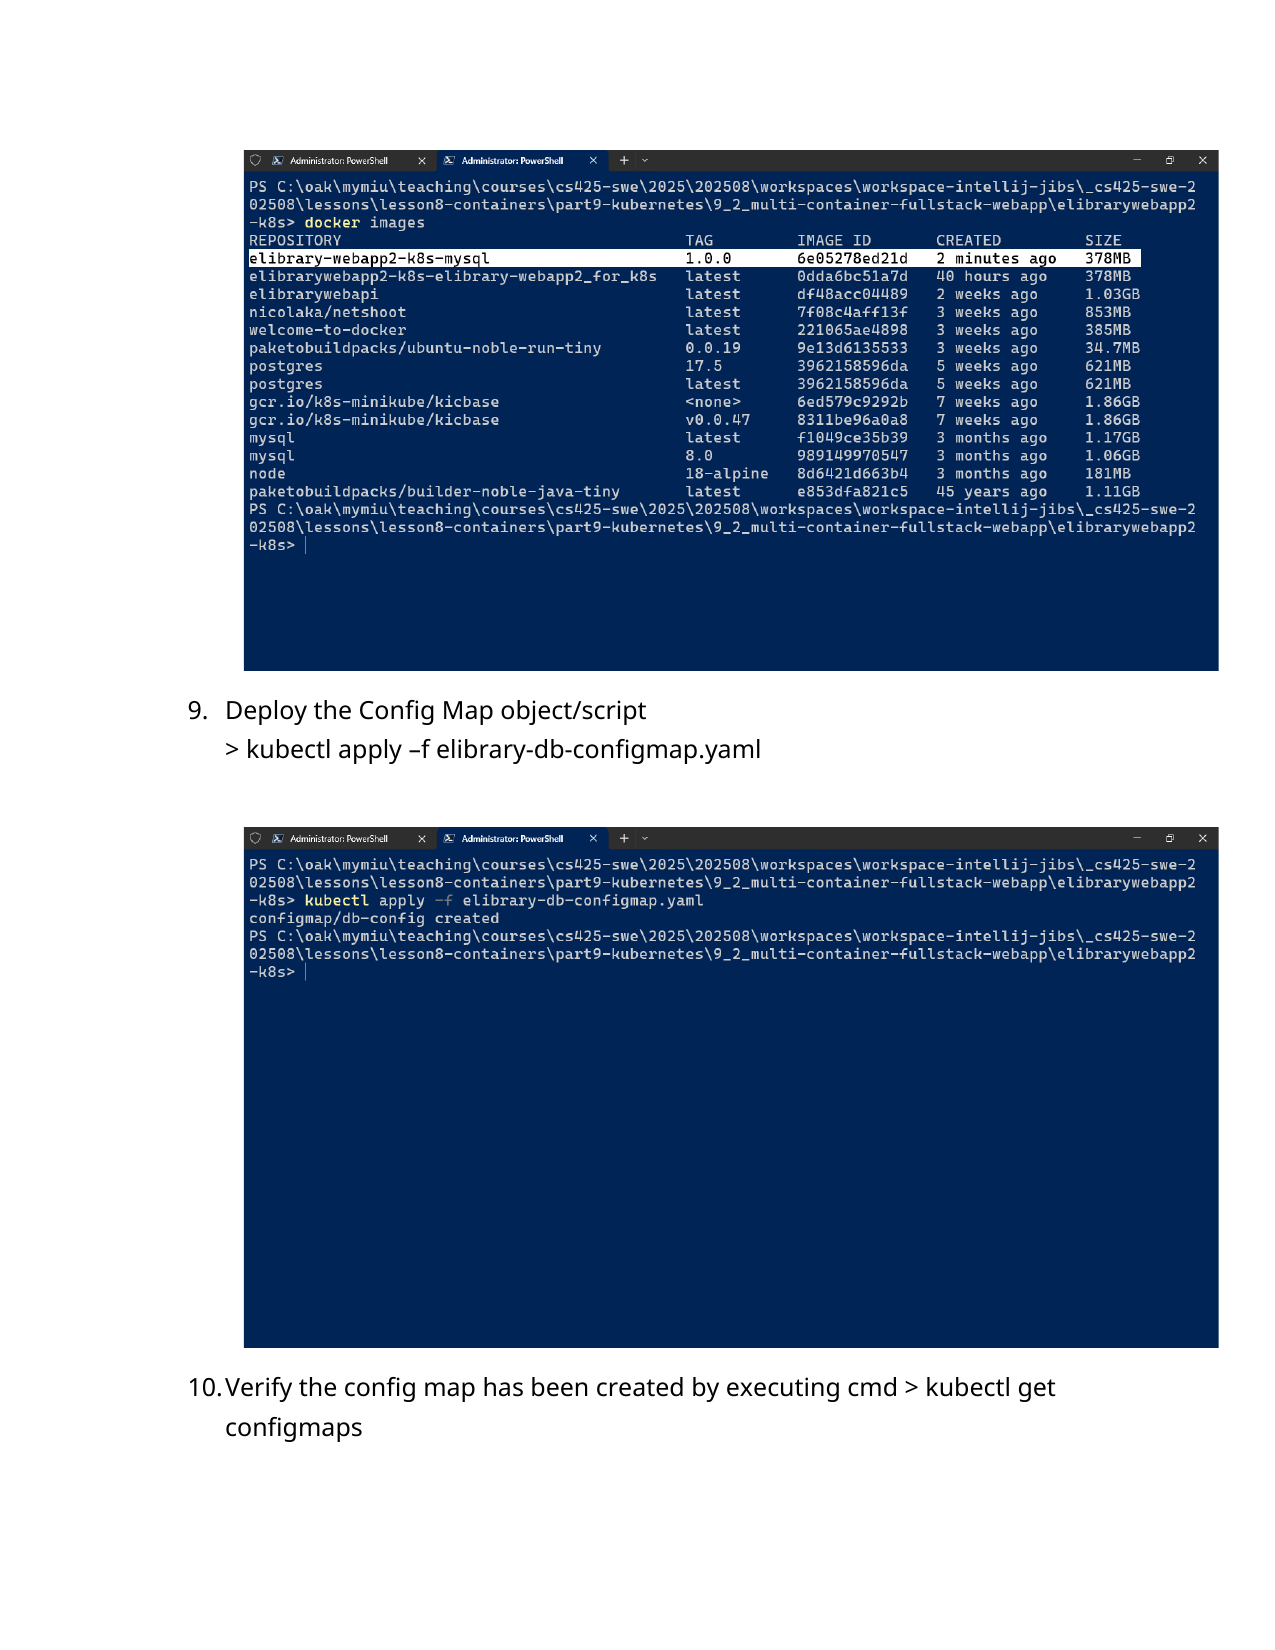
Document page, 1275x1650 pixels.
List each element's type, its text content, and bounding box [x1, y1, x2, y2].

list Deploy the Config Map object/script [187, 692, 1125, 726]
list > kubectl apply –f elibrary-db-configmap.yaml [225, 732, 1125, 766]
list Verify the config map has been created by executing cmd > kubectl get configmaps [187, 1370, 1125, 1443]
